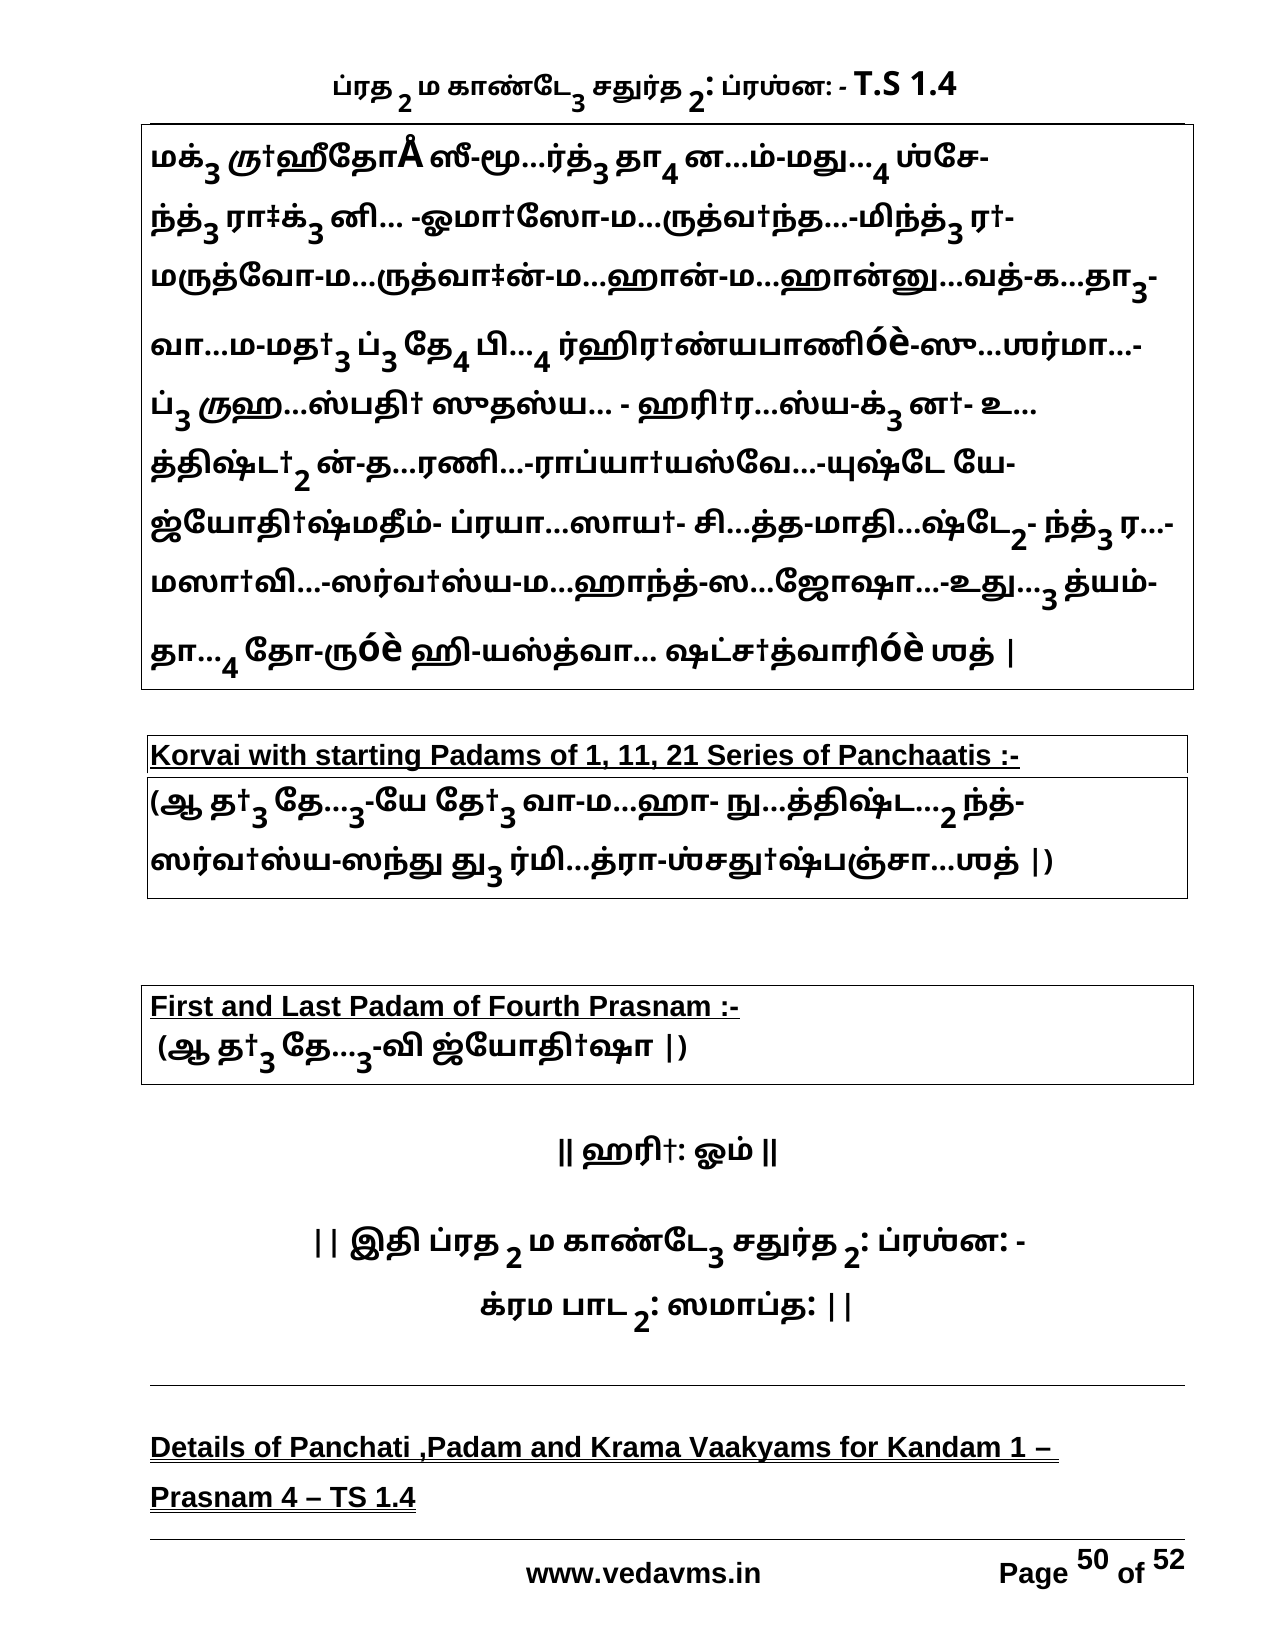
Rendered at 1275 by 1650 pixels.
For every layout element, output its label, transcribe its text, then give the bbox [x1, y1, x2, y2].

text Details of Panchati ,Padam and Krama Vaakyams for Kandam 1 – Prasnam 4 – TS 1.4 [150, 1430, 1185, 1514]
text First and Last Padam of Fourth Prasnam :- [142, 986, 1193, 1022]
text || இதி ப்ரத2ம காண்டே3 சதுர்த2: ப்ரஶ்ன: - [150, 1215, 1185, 1276]
text (ஆ த†3தே…3-வி ஜ்யோதி†ஷா |) [142, 1022, 1193, 1084]
text || ஹரி†: ஓம் || [150, 1130, 1185, 1172]
text Korvai with starting Padams of 1, 11, 21 Series of Panchaatis :- [148, 736, 1187, 773]
text க்ரம பாட2: ஸமாப்த: || [150, 1279, 1185, 1341]
text (ஆ த†3தே…3-யே தே†3வா-ம…ஹா- நு…த்திஷ்ட…2ந்த்-ஸர்வ†ஸ்ய-ஸந்து து3ர்மி…த்ரா-ஶ்சது†ஷ்பஞ்சா…ஶத் |) [148, 778, 1187, 898]
